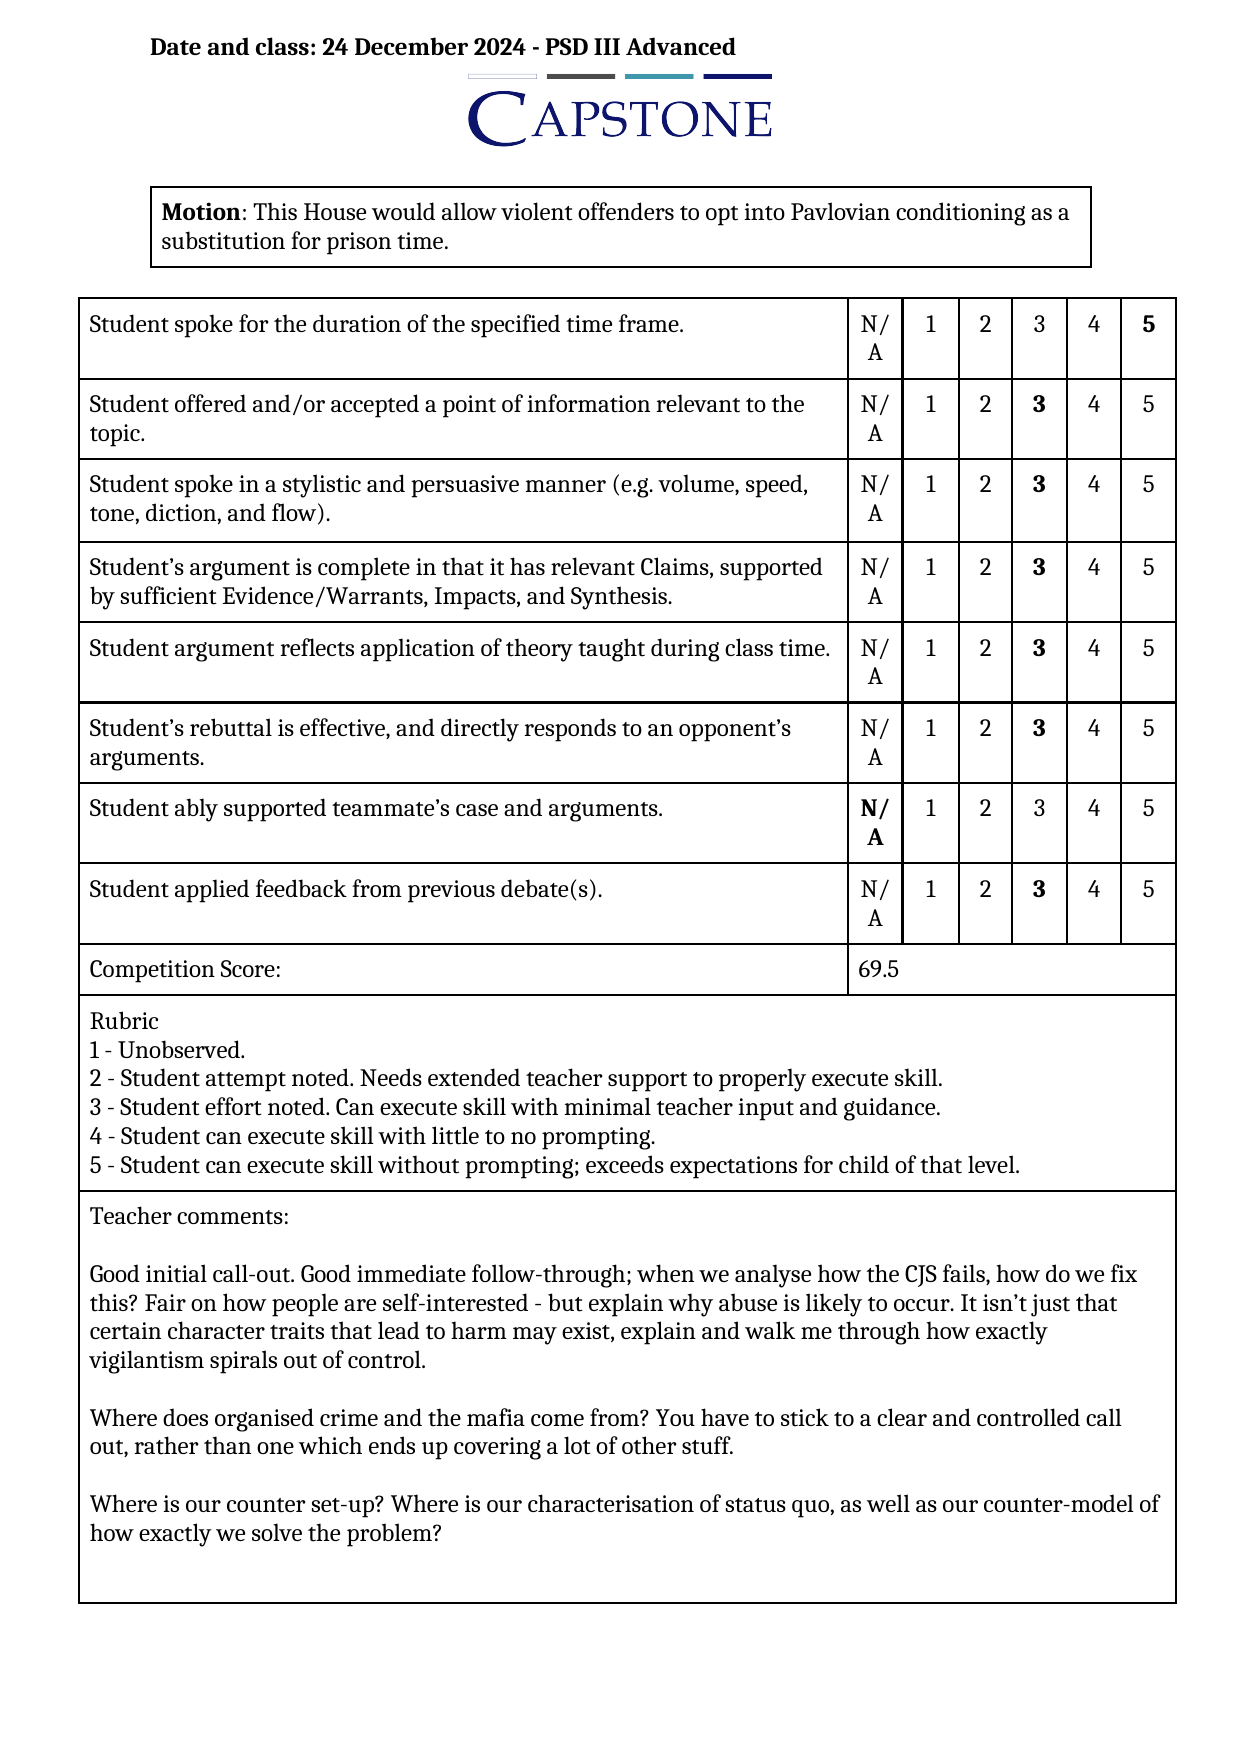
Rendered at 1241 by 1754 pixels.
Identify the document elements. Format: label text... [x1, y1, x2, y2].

table_cell 4 [1068, 864, 1120, 943]
table_cell 69.5 [849, 945, 1175, 994]
table_cell N/A [849, 460, 901, 541]
table_cell N/A [849, 784, 901, 862]
table_cell 3 [1013, 543, 1066, 621]
table_cell N/A [849, 623, 901, 701]
table_cell N/A [849, 704, 901, 782]
table_cell N/A [849, 864, 901, 943]
table_cell 1 [904, 864, 958, 943]
table_cell 5 [1122, 460, 1175, 541]
table_header Motion: This House would allow violent offenders to opt into Pavlovian conditioning as a substitution for prison time. [152, 188, 1090, 266]
table_cell Student’s rebuttal is effective, and directly responds to an opponent’s arguments. [80, 704, 847, 782]
table_header N/A [849, 299, 901, 377]
table_cell 4 [1068, 623, 1120, 701]
table_cell 1 [904, 460, 958, 541]
picture [460, 66, 781, 153]
table_cell 2 [960, 864, 1011, 943]
table_cell N/A [849, 543, 901, 621]
table_cell 1 [904, 380, 958, 458]
table_cell 4 [1068, 784, 1120, 862]
table_cell 5 [1122, 380, 1175, 458]
table_cell 2 [960, 380, 1011, 458]
table_cell 5 [1122, 704, 1175, 782]
table_cell 2 [960, 460, 1011, 541]
table_header 3 [1013, 299, 1066, 377]
table_cell Student applied feedback from previous debate(s). [80, 864, 847, 943]
table_cell 5 [1122, 864, 1175, 943]
table_cell 2 [960, 543, 1011, 621]
table_cell 5 [1122, 543, 1175, 621]
table_cell 1 [904, 784, 958, 862]
table_cell 4 [1068, 543, 1120, 621]
table_header 1 [904, 299, 958, 377]
table_header 4 [1068, 299, 1120, 377]
table_cell Rubric 1 - Unobserved. 2 - Student attempt noted. Needs extended teacher support to properly execute skill. 3 - Student effort noted. Can execute skill with minimal teacher input and guidance. 4 - Student can execute skill with little to no prompting. 5 - Student can execute skill without prompting; exceeds expectations for child of that level. [80, 996, 1175, 1190]
table_cell 1 [904, 543, 958, 621]
table_cell Student spoke in a stylistic and persuasive manner (e.g. volume, speed, tone, diction, and flow). [80, 460, 847, 541]
table_cell Student argument reflects application of theory taught during class time. [80, 623, 847, 701]
table_cell 5 [1122, 784, 1175, 862]
table_header 2 [960, 299, 1011, 377]
table_cell 3 [1013, 784, 1066, 862]
table_cell 4 [1068, 704, 1120, 782]
table_cell 3 [1013, 704, 1066, 782]
table_cell 2 [960, 704, 1011, 782]
table_cell Student’s argument is complete in that it has relevant Claims, supported by sufficient Evidence/Warrants, Impacts, and Synthesis. [80, 543, 847, 621]
table_cell 2 [960, 784, 1011, 862]
table_cell 3 [1013, 623, 1066, 701]
table_cell Competition Score: [80, 945, 847, 994]
table_cell Student ably supported teammate’s case and arguments. [80, 784, 847, 862]
table_cell 3 [1013, 380, 1066, 458]
table_cell 3 [1013, 864, 1066, 943]
table_cell N/A [849, 380, 901, 458]
table_cell 2 [960, 623, 1011, 701]
table_cell 4 [1068, 380, 1120, 458]
table_cell 1 [904, 704, 958, 782]
table_cell 4 [1068, 460, 1120, 541]
table_header Student spoke for the duration of the specified time frame. [80, 299, 847, 377]
table_cell 1 [904, 623, 958, 701]
table_cell 5 [1122, 623, 1175, 701]
table_cell Student offered and/or accepted a point of information relevant to the topic. [80, 380, 847, 458]
table_cell 3 [1013, 460, 1066, 541]
table_header 5 [1122, 299, 1175, 377]
